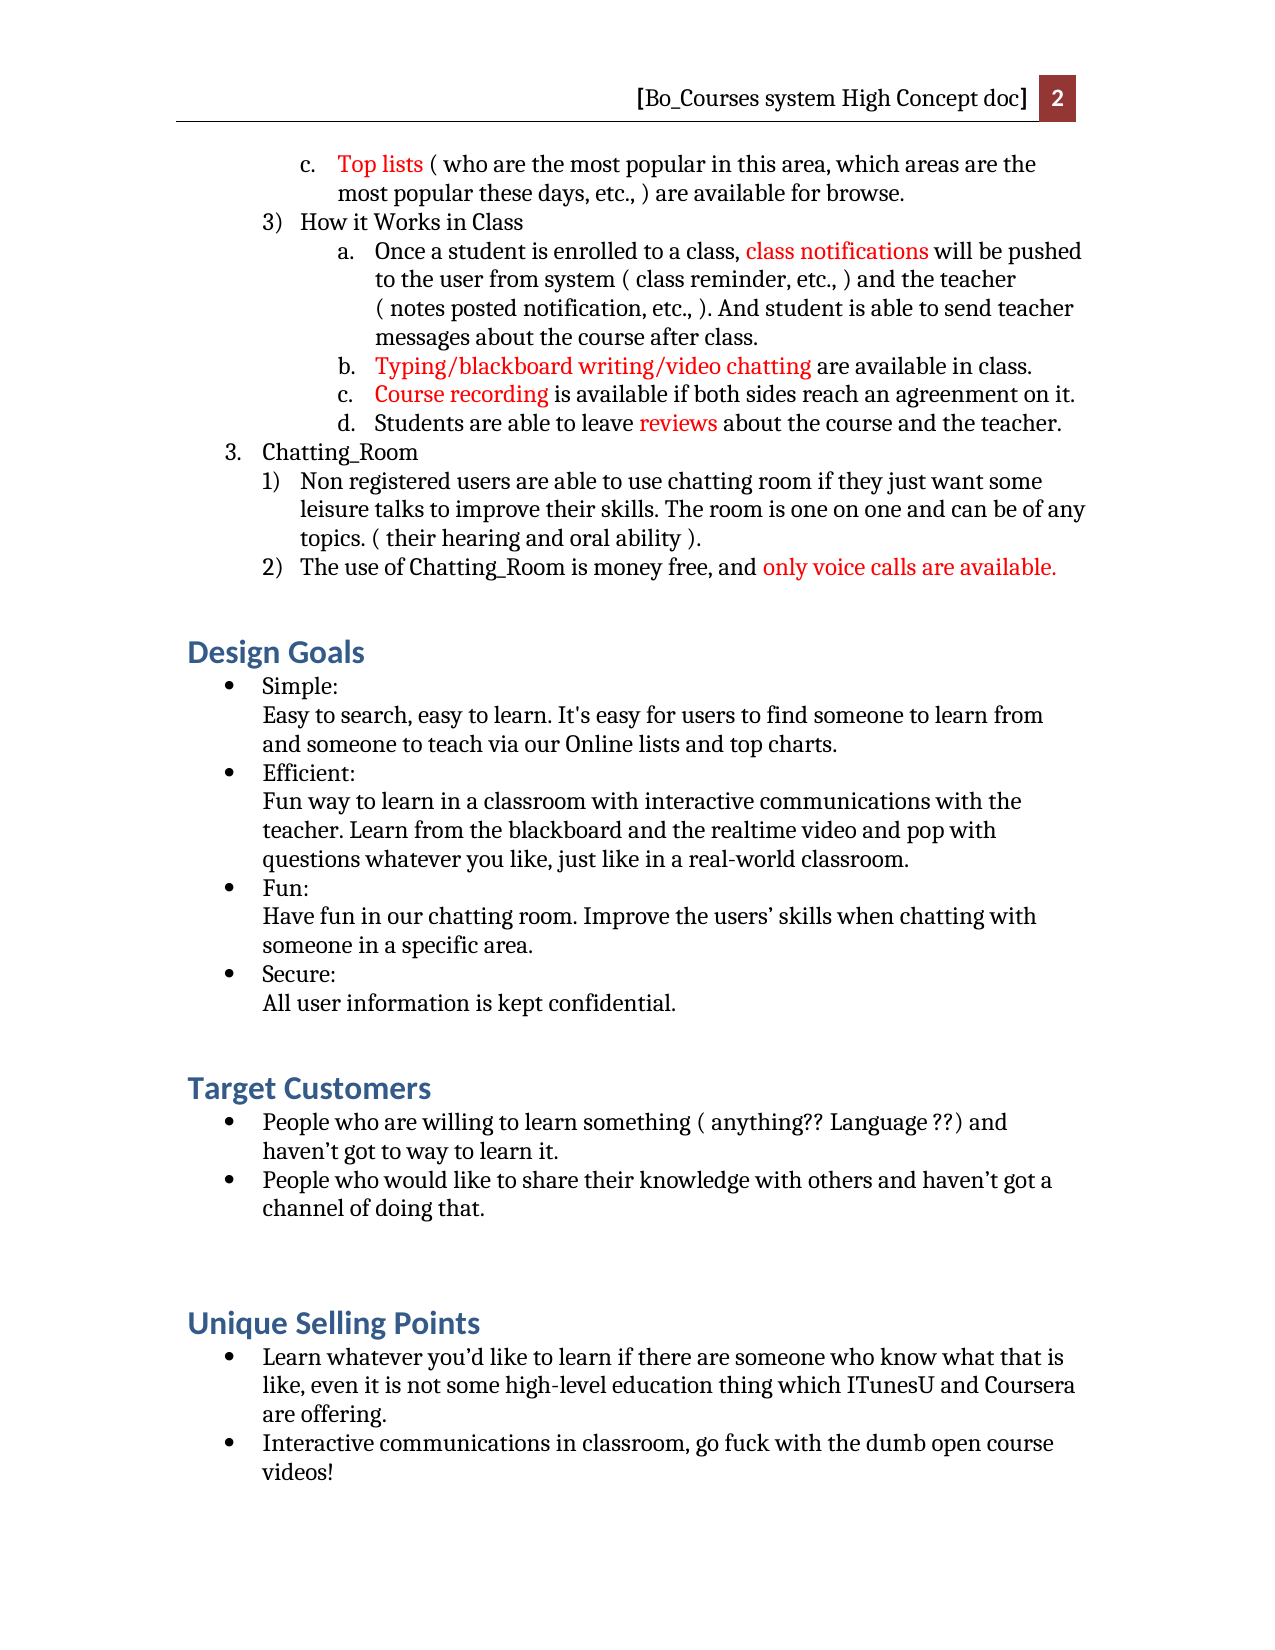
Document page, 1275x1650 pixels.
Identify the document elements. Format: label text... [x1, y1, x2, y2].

list Non registered users are able to use chatting room if they just want some leisure talks to improve their skills. The room is one on one and can be of any topics. ( their hearing and oral ability ). [262, 467, 1087, 553]
subtitle Design Goals [187, 632, 1087, 672]
list People who are willing to learn something ( anything?? Language ??) and haven’t got to way to learn it. [225, 1108, 1087, 1166]
subtitle Target Customers [187, 1067, 1087, 1108]
list Once a student is enrolled to a class, class notifications will be pushed to the user from system ( class reminder, etc., ) and the teacher ( notes posted notification, etc., ). And student is able to send teacher messages about the course after class. [337, 237, 1087, 352]
list Fun: [225, 873, 1087, 902]
list Simple: [225, 672, 1087, 701]
list People who would like to share their knowledge with others and haven’t got a channel of doing that. [225, 1166, 1087, 1223]
list Students are able to leave reviews about the course and the teacher. [337, 409, 1087, 438]
list Learn whatever you’d like to learn if there are someone who know what that is like, even it is not some high-level education thing which ITunesU and Coursera are offering. [225, 1342, 1087, 1429]
list Course recording is available if both sides reach an agreenment on it. [337, 380, 1087, 409]
list Fun way to learn in a classroom with interactive communications with the teacher. Learn from the blackboard and the realtime video and pop with questions whatever you like, just like in a real-world classroom. [262, 787, 1087, 873]
list Secure: [225, 960, 1087, 988]
text Easy to search, easy to learn. It's easy for users to find someone to learn from and someone to teach via our Online lists and top charts. [262, 701, 1087, 758]
subtitle Unique Selling Points [187, 1302, 1087, 1342]
list The use of Chatting_Room is money free, and only voice calls are available. [262, 553, 1087, 582]
list Interactive communications in classroom, go fuck with the dumb open course videos! [225, 1429, 1087, 1486]
list How it Works in Class [262, 208, 1087, 237]
list Typing/blackboard writing/video chatting are available in class. [337, 352, 1087, 380]
list Top lists ( who are the most popular in this area, which areas are the most popular these days, etc., ) are available for browse. [300, 150, 1087, 208]
list Chatting_Room [225, 438, 1087, 467]
text All user information is kept confidential. [187, 988, 1087, 1017]
text Have fun in our chatting room. Improve the users’ skills when chatting with someone in a specific area. [262, 902, 1087, 960]
list Efficient: [225, 758, 1087, 787]
